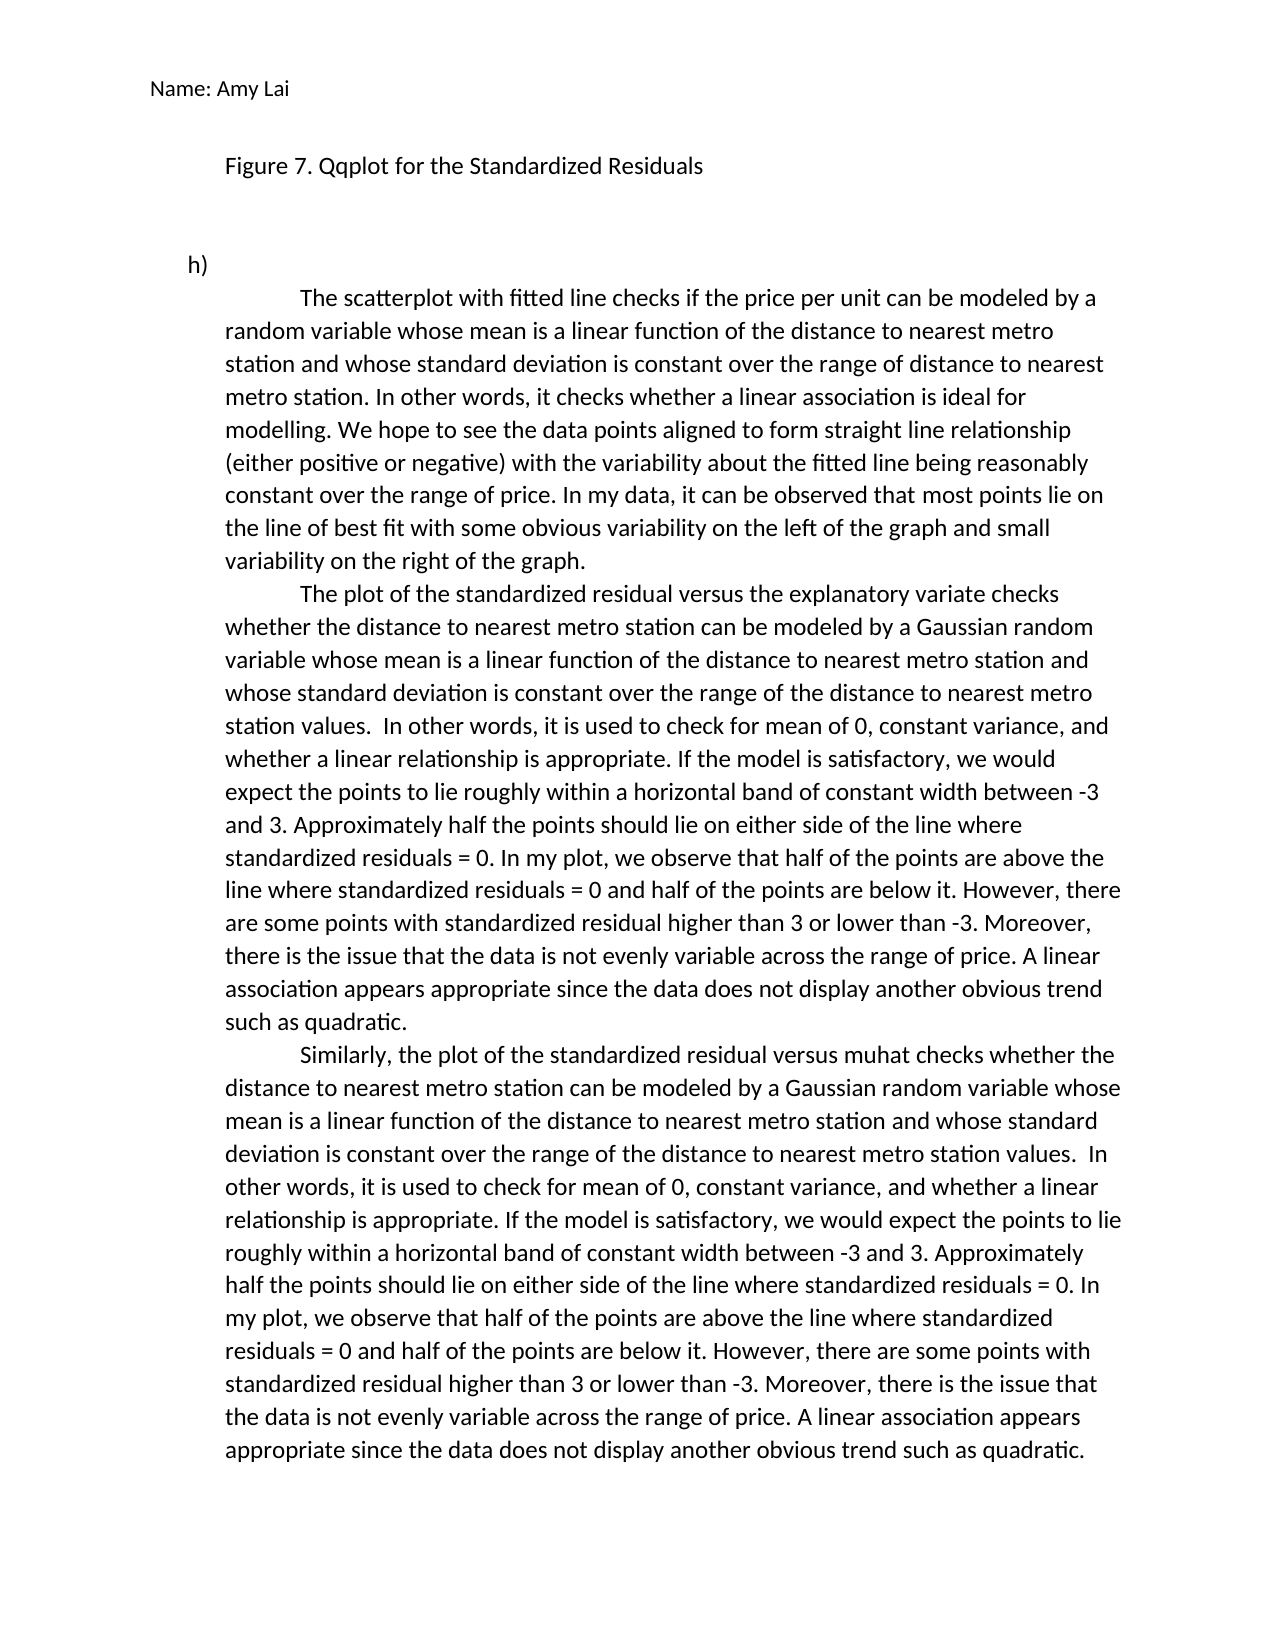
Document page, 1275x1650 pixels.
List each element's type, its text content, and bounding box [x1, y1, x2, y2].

list The scatterplot with fitted line checks if the price per unit can be modeled by a random variable whose mean is a linear function of the distance to nearest metro station and whose standard deviation is constant over the range of distance to nearest metro station. In other words, it checks whether a linear association is ideal for modelling. We hope to see the data points aligned to form straight line relationship (either positive or negative) with the variability about the fitted line being reasonably constant over the range of price. In my data, it can be observed that most points lie on the line of best fit with some obvious variability on the left of the graph and small variability on the right of the graph. [225, 282, 1125, 576]
list The plot of the standardized residual versus the explanatory variate checks whether the distance to nearest metro station can be modeled by a Gaussian random variable whose mean is a linear function of the distance to nearest metro station and whose standard deviation is constant over the range of the distance to nearest metro station values. In other words, it is used to check for mean of 0, constant variance, and whether a linear relationship is appropriate. If the model is satisfactory, we would expect the points to lie roughly within a horizontal band of constant width between -3 and 3. Approximately half the points should lie on either side of the line where standardized residuals = 0. In my plot, we observe that half of the points are above the line where standardized residuals = 0 and half of the points are below it. However, there are some points with standardized residual higher than 3 or lower than -3. Moreover, there is the issue that the data is not evenly variable across the range of price. A linear association appears appropriate since the data does not display another obvious trend such as quadratic. [225, 578, 1125, 1037]
list Figure 7. Qqplot for the Standardized Residuals [225, 150, 1125, 181]
list Similarly, the plot of the standardized residual versus muhat checks whether the distance to nearest metro station can be modeled by a Gaussian random variable whose mean is a linear function of the distance to nearest metro station and whose standard deviation is constant over the range of the distance to nearest metro station values. In other words, it is used to check for mean of 0, constant variance, and whether a linear relationship is appropriate. If the model is satisfactory, we would expect the points to lie roughly within a horizontal band of constant width between -3 and 3. Approximately half the points should lie on either side of the line where standardized residuals = 0. In my plot, we observe that half of the points are above the line where standardized residuals = 0 and half of the points are below it. However, there are some points with standardized residual higher than 3 or lower than -3. Moreover, there is the issue that the data is not evenly variable across the range of price. A linear association appears appropriate since the data does not display another obvious trend such as quadratic. [225, 1039, 1125, 1465]
